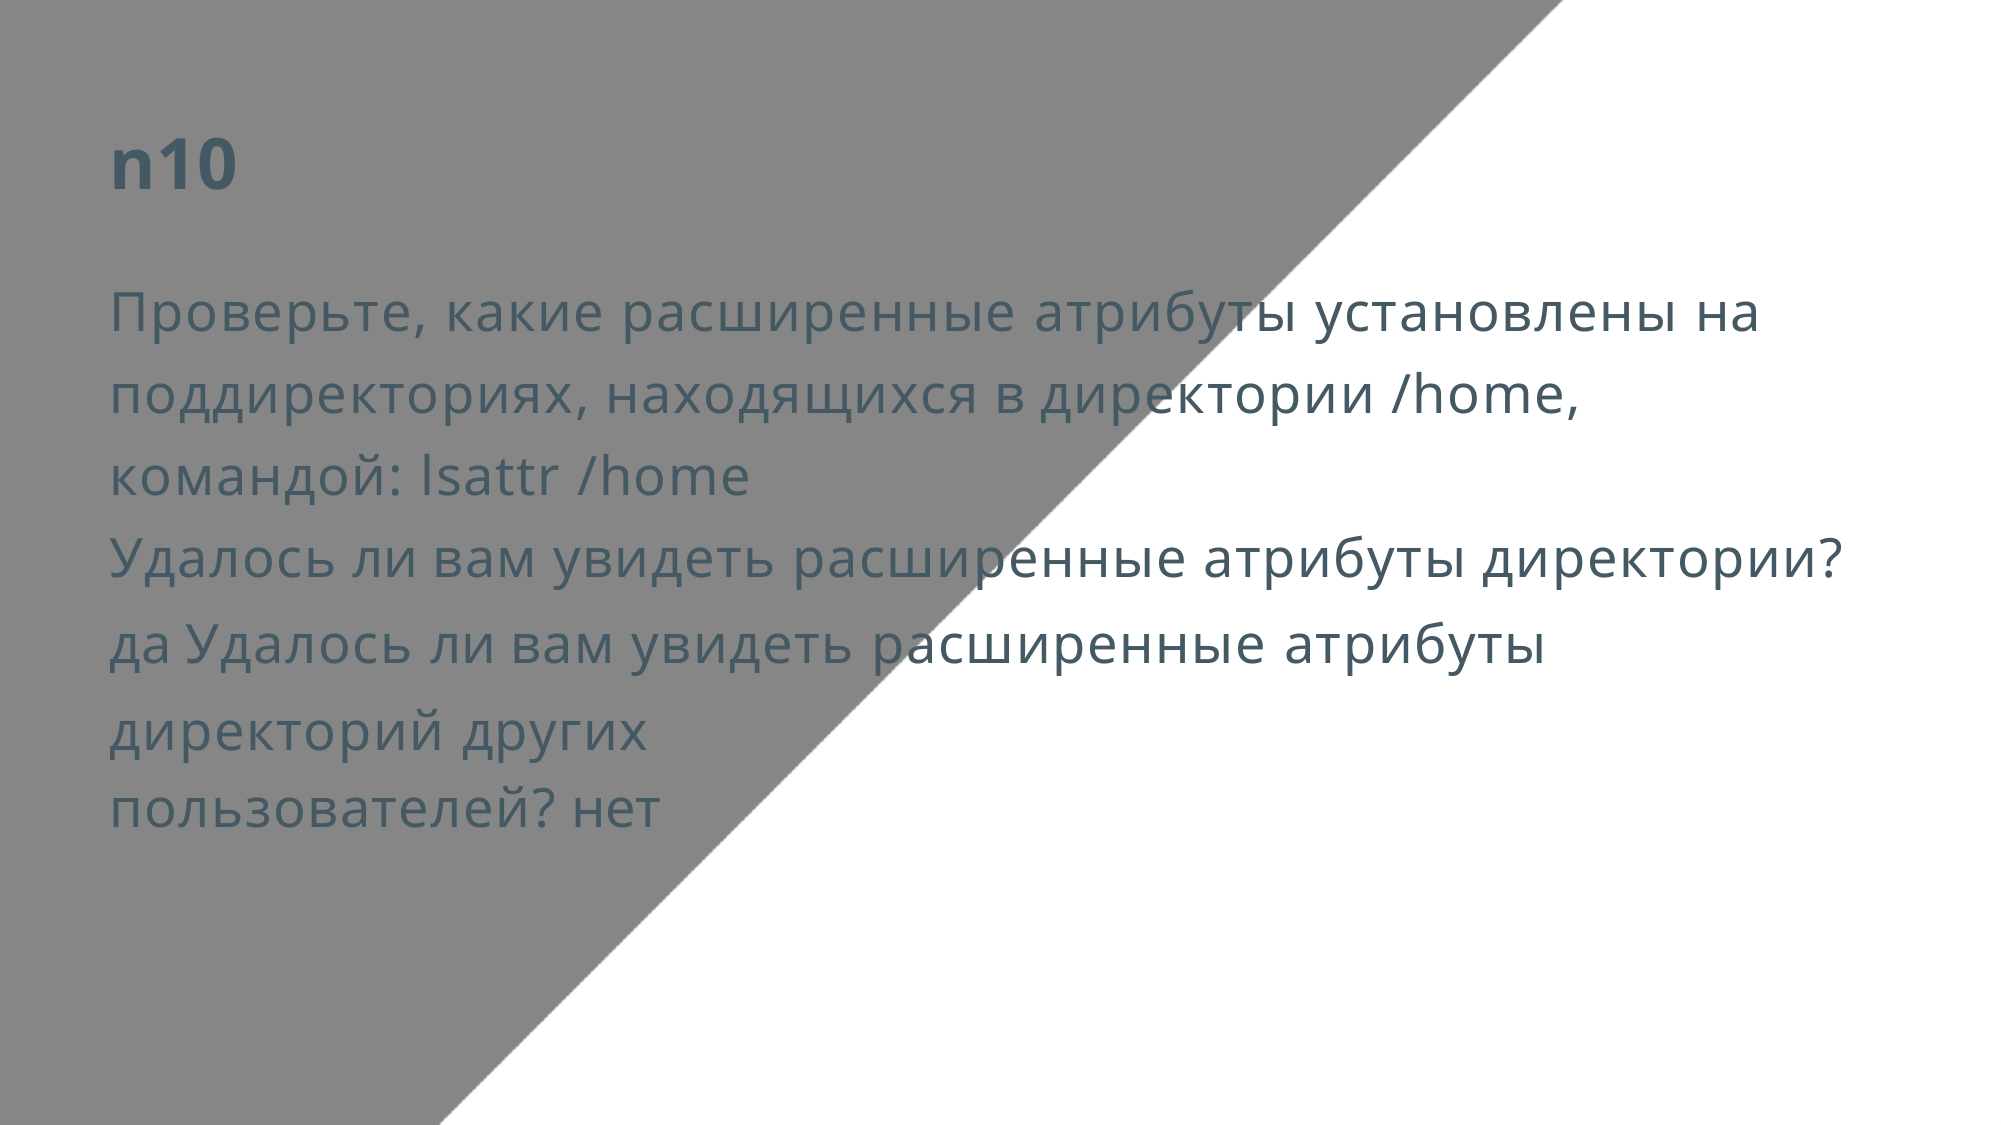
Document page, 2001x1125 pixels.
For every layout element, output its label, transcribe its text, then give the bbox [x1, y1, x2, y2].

subtitle n10 [109, 113, 2000, 210]
text Проверьте, какие расширенные атрибуты установлены на поддиректориях, находящихся в директории /home, командой: lsattr /home [109, 274, 1866, 511]
text пользователей? нет [109, 778, 2000, 840]
picture [0, 0, 2001, 1125]
text Удалось ли вам увидеть расширенные атрибуты директории? да Удалось ли вам увидеть расширенные атрибуты директорий других [109, 520, 1866, 766]
